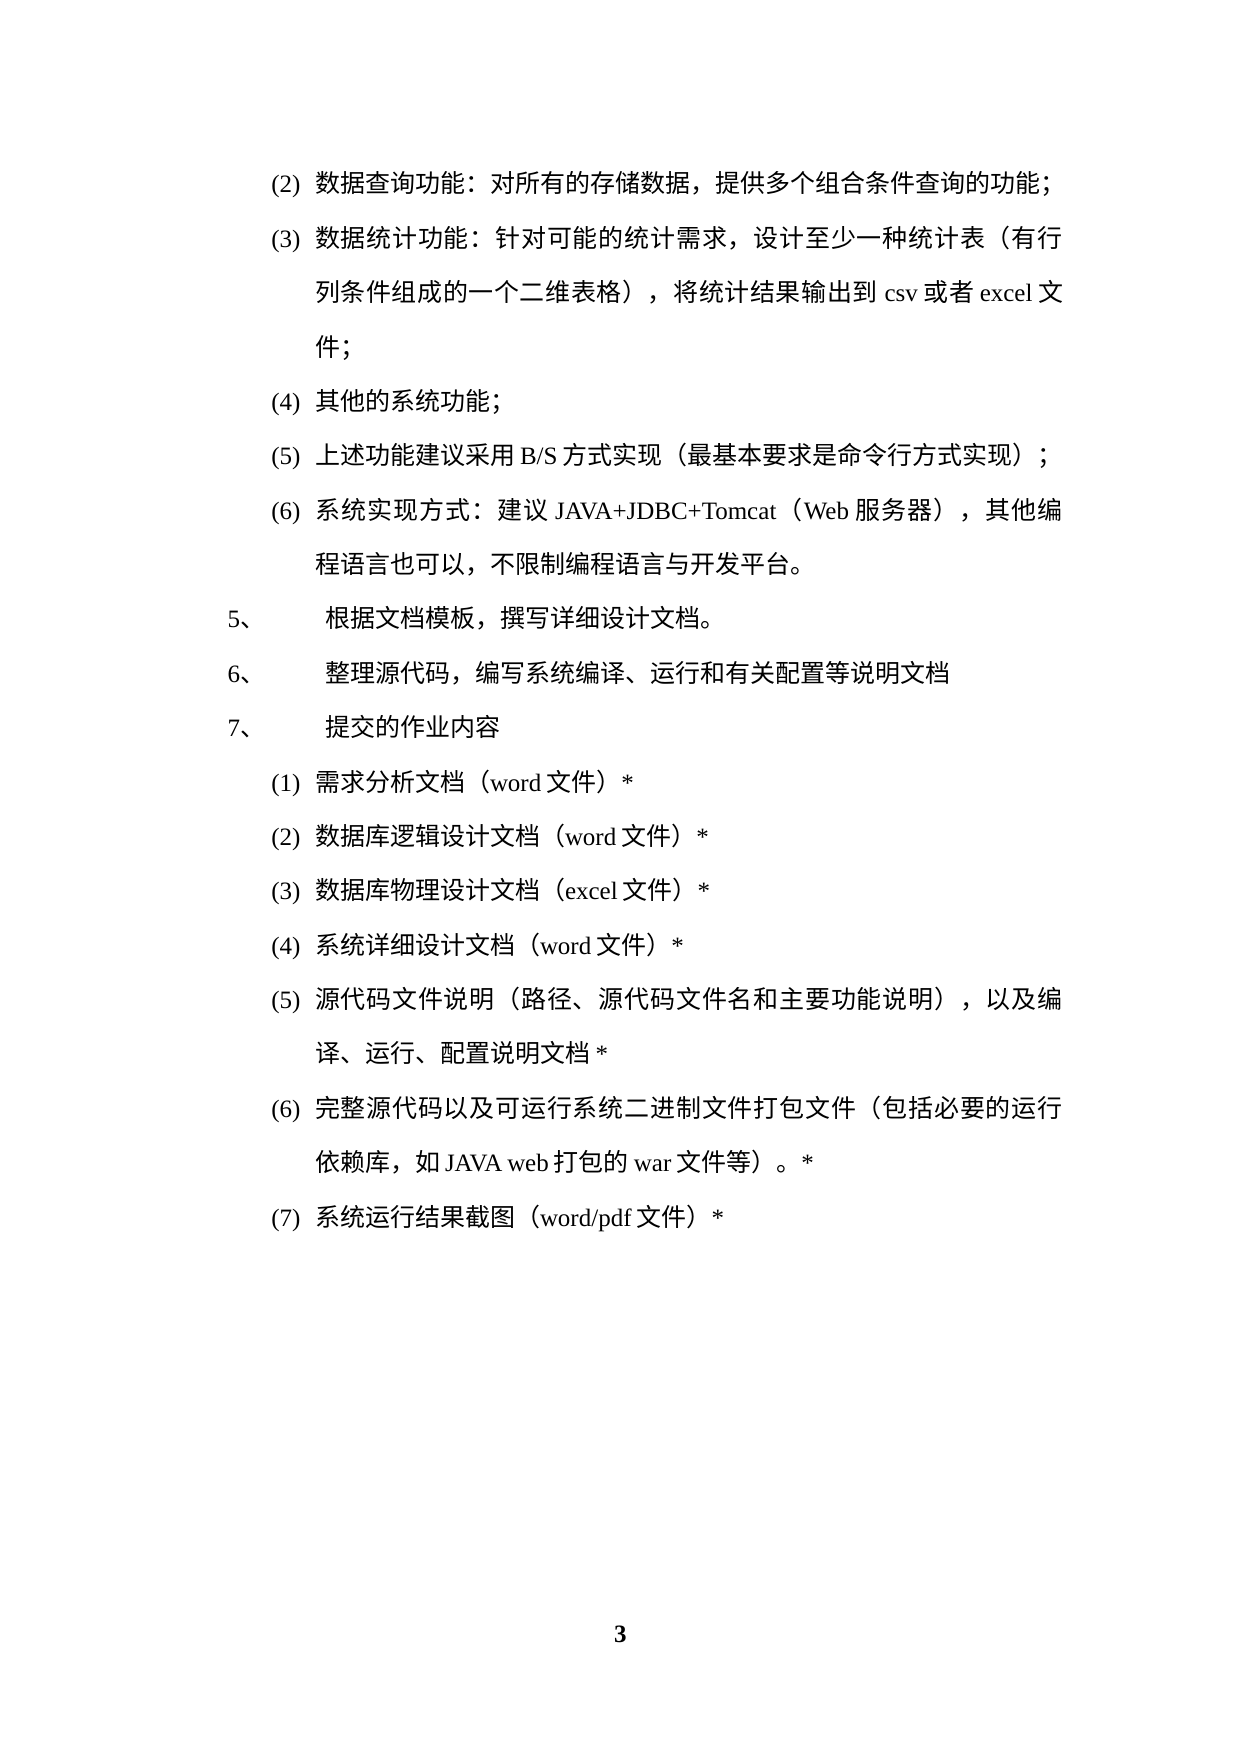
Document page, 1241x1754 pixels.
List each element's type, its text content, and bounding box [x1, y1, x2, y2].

list 需求分析文档（word文件）* [271, 762, 1063, 798]
list 数据库逻辑设计文档（word文件）* [271, 816, 1063, 853]
list 完整源代码以及可运行系统二进制文件打包文件（包括必要的运行依赖库，如JAVA web打包的war文件等）。* [271, 1088, 1063, 1179]
list 数据库物理设计文档（excel文件）* [271, 871, 1063, 907]
list 上述功能建议采用B/S方式实现（最基本要求是命令行方式实现）； [271, 436, 1063, 472]
list 整理源代码，编写系统编译、运行和有关配置等说明文档 [177, 653, 1063, 689]
list 系统实现方式：建议JAVA+JDBC+Tomcat（Web服务器），其他编程语言也可以，不限制编程语言与开发平台。 [271, 490, 1063, 581]
list 数据统计功能：针对可能的统计需求，设计至少一种统计表（有行列条件组成的一个二维表格），将统计结果输出到csv或者excel文件； [271, 218, 1063, 363]
list 其他的系统功能； [271, 381, 1063, 418]
list 系统详细设计文档（word文件）* [271, 925, 1063, 961]
list 提交的作业内容 [177, 708, 1063, 744]
list 系统运行结果截图（word/pdf文件）* [271, 1197, 1063, 1233]
list 数据查询功能：对所有的存储数据，提供多个组合条件查询的功能； [271, 164, 1063, 200]
list 源代码文件说明（路径、源代码文件名和主要功能说明），以及编译、运行、配置说明文档 * [271, 979, 1063, 1070]
list 根据文档模板，撰写详细设计文档。 [177, 599, 1063, 635]
